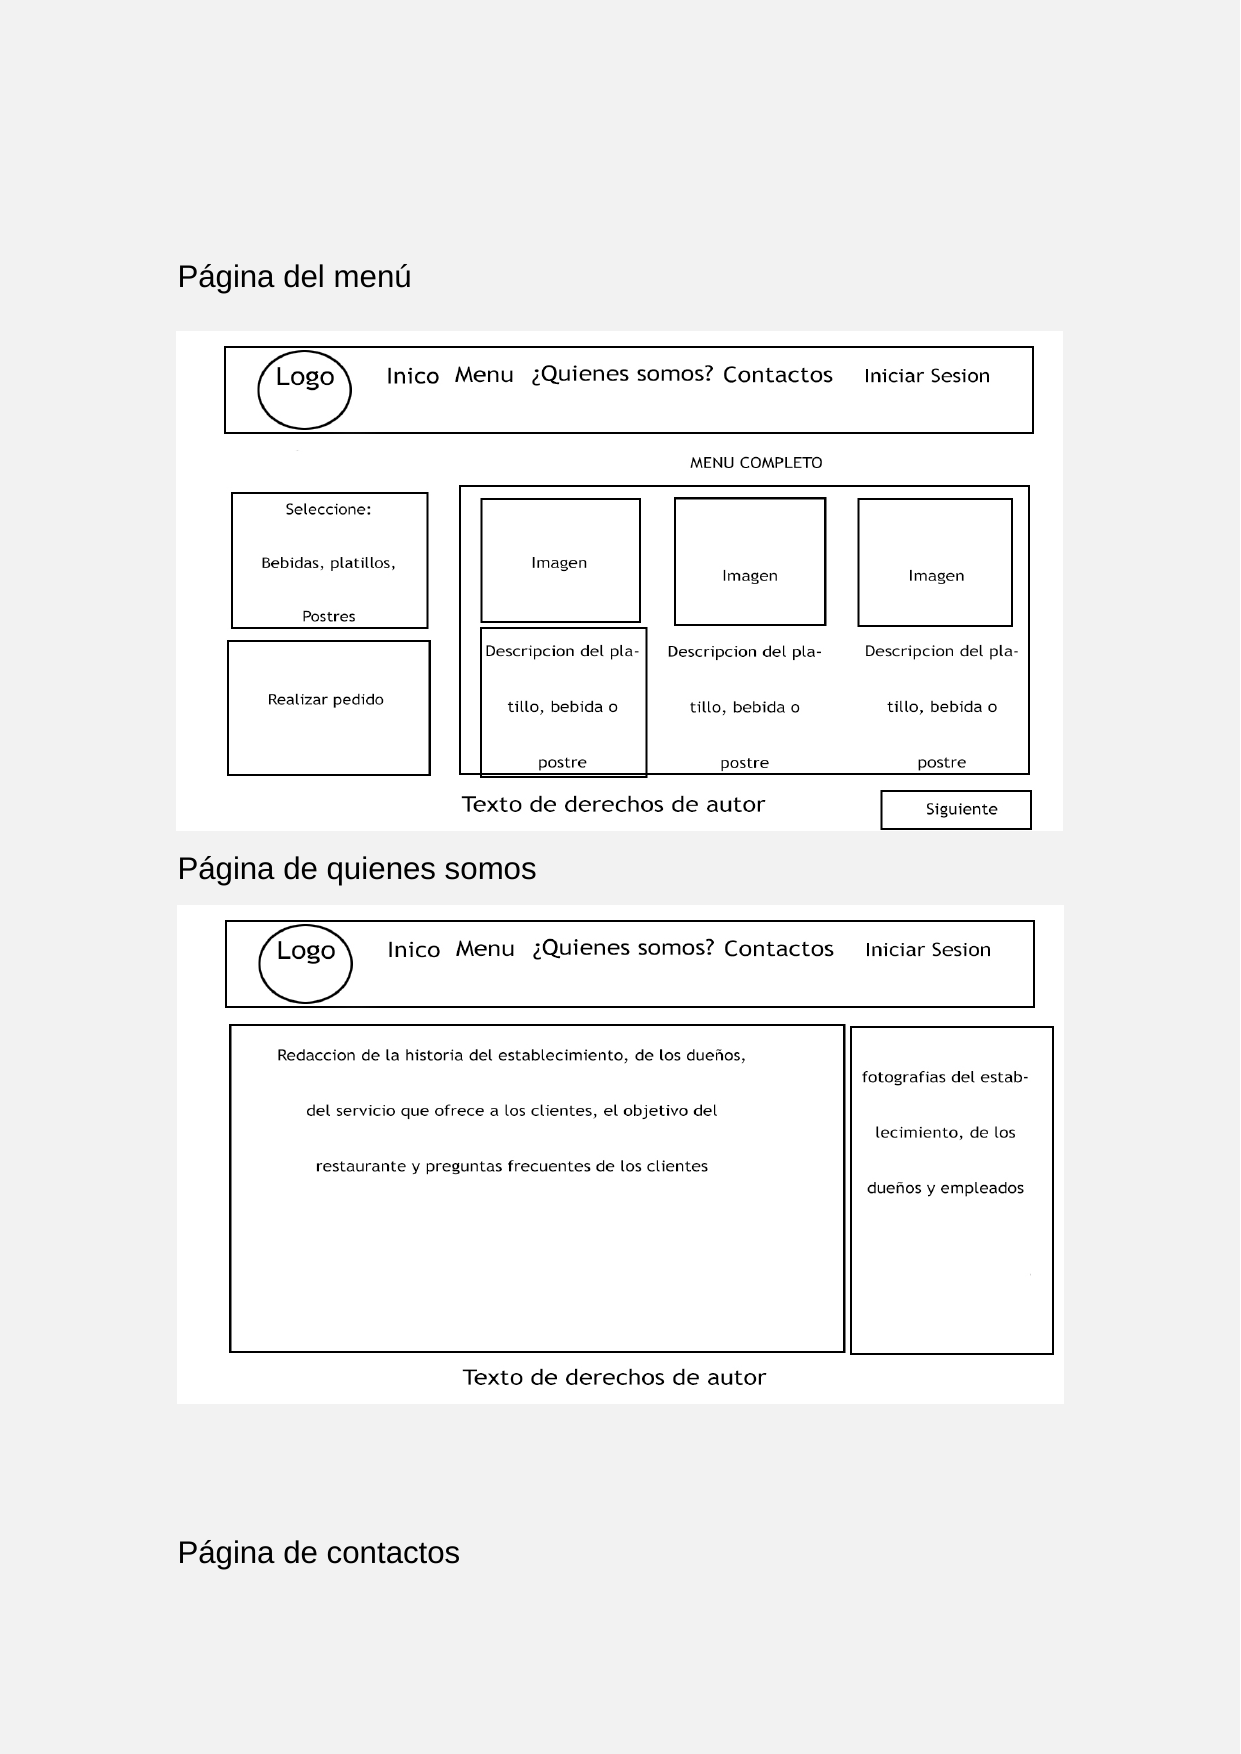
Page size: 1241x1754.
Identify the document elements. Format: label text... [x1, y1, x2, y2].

text Página del menú [177, 258, 1063, 294]
text Página de quienes somos [177, 831, 1063, 886]
text Página de contactos [177, 1534, 1063, 1570]
picture [177, 905, 1064, 1404]
picture [176, 331, 1063, 831]
